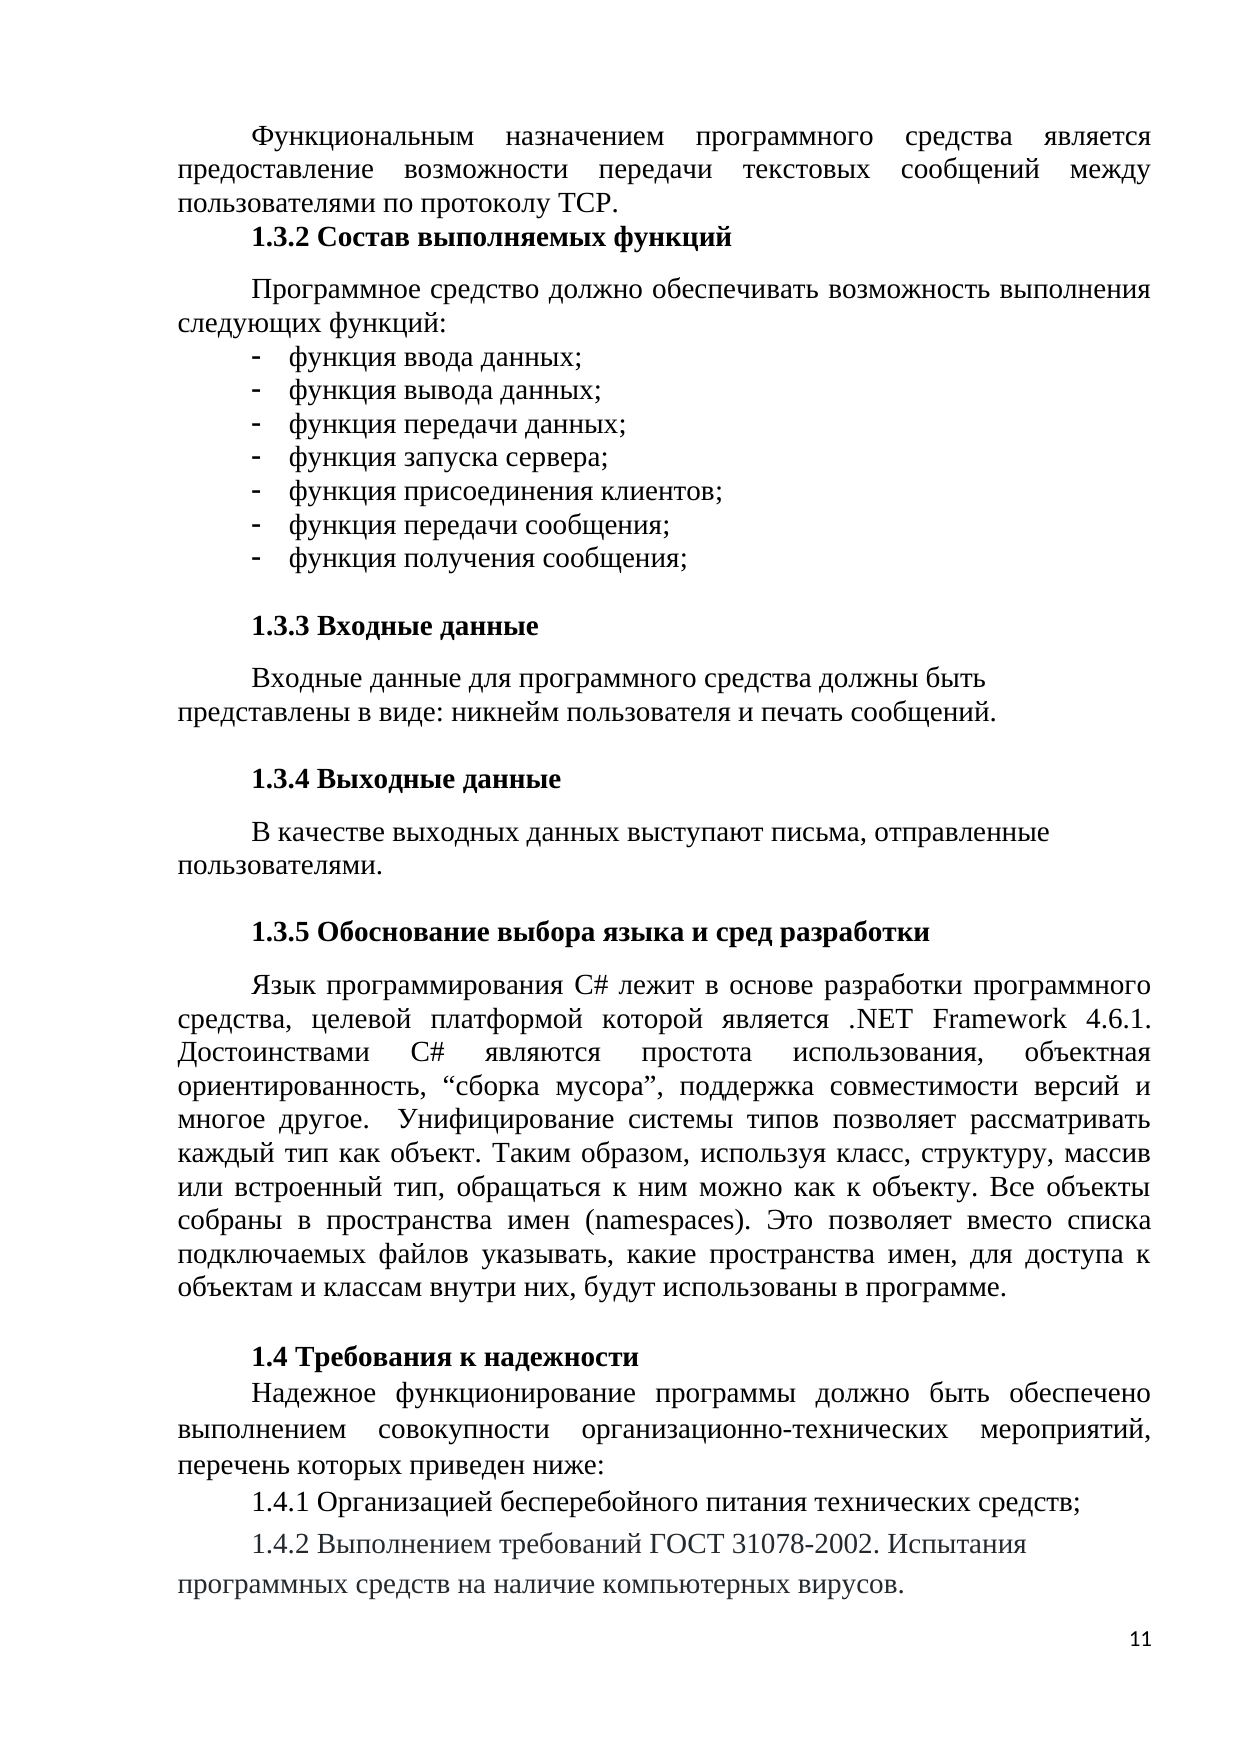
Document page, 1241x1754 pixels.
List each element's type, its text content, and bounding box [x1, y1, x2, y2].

text 1.3.5 Обоснование выбора языка и сред разработки [177, 914, 1152, 948]
list функция присоединения клиентов; [251, 473, 1152, 507]
text 1.3.4 Выходные данные [177, 761, 1152, 795]
list функция запуска сервера; [251, 439, 1152, 473]
text Язык программирования C# лежит в основе разработки программного средства, целевой платформой которой является .NET Framework 4.6.1. Достоинствами C# являются простота использования, объектная ориентированность, “сборка мусора”, поддержка совместимости версий и многое другое. Унифицирование системы типов позволяет рассматривать каждый тип как объект. Таким образом, используя класс, структуру, массив или встроенный тип, обращаться к ним можно как к объекту. Все объекты собраны в пространства имен (namespaces). Это позволяет вместо списка подключаемых файлов указывать, какие пространства имен, для доступа к объектам и классам внутри них, будут использованы в программе. [177, 967, 1152, 1303]
text 1.3.3 Входные данные [177, 608, 1152, 641]
text 1.3.2 Состав выполняемых функций [177, 219, 1152, 252]
subtitle 1.4 Требования к надежности [177, 1339, 1152, 1372]
list функция получения сообщения; [251, 541, 1152, 574]
list функция передачи данных; [251, 406, 1152, 439]
text программных средств на наличие компьютерных вирусов. [177, 1566, 1152, 1599]
text 1.4.2 Выполнением требований ГОСТ 31078-2002. Испытания [215, 1526, 1152, 1559]
text Входные данные для программного средства должны быть представлены в виде: никнейм пользователя и печать сообщений. [177, 661, 1152, 728]
text Программное средство должно обеспечивать возможность выполнения следующих функций: [177, 272, 1152, 339]
list функция вывода данных; [251, 372, 1152, 406]
text 1.4.1 Организацией бесперебойного питания технических средств; [177, 1484, 1152, 1517]
list функция ввода данных; [251, 339, 1152, 372]
text Функциональным назначением программного средства является предоставление возможности передачи текстовых сообщений между пользователями по протоколу TCP. [177, 118, 1152, 219]
list функция передачи сообщения; [251, 507, 1152, 541]
text В качестве выходных данных выступают письма, отправленные пользователями. [177, 814, 1152, 881]
text Надежное функционирование программы должно быть обеспечено выполнением совокупности организационно-технических мероприятий, перечень которых приведен ниже: [177, 1375, 1152, 1481]
